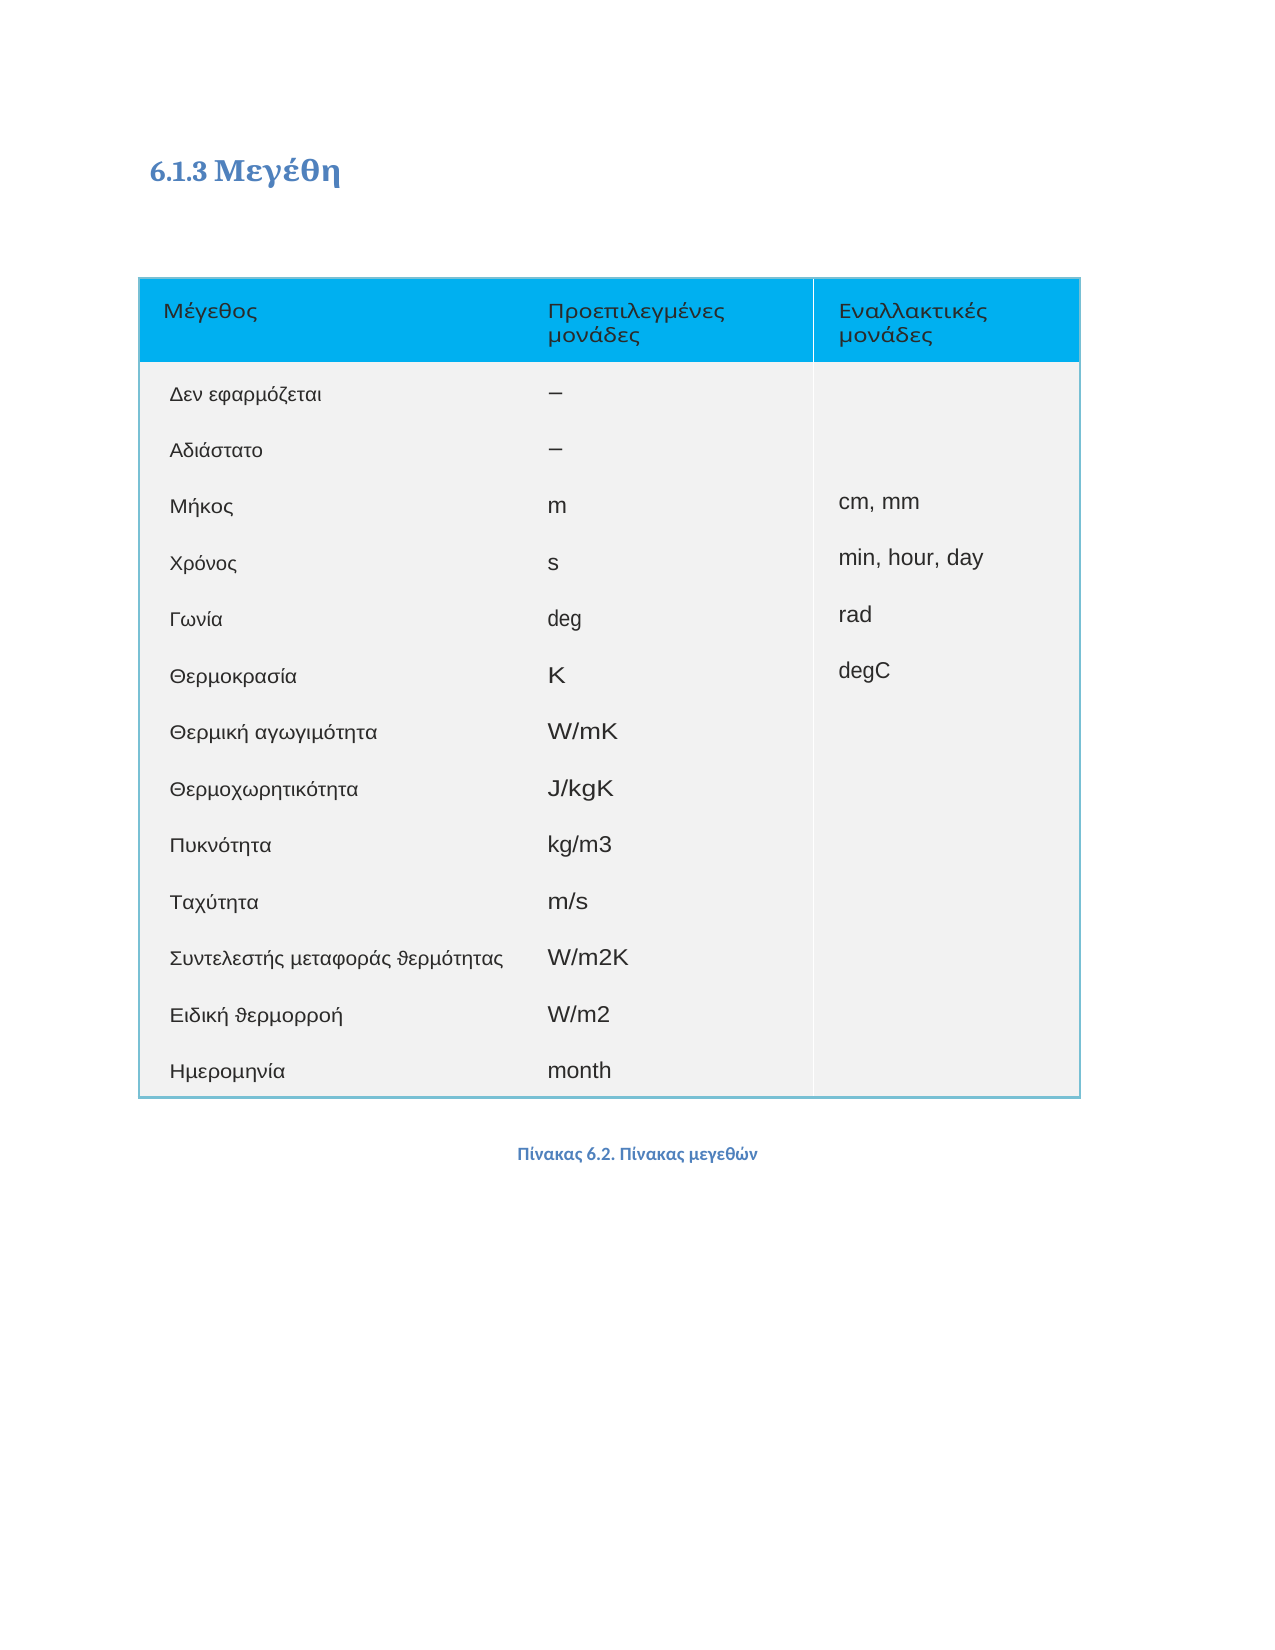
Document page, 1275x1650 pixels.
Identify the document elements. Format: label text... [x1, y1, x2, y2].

table_header Μέγεθος [140, 279, 524, 362]
table_cell − − m s deg K W/mK J/kgK kg/m3 m/s W/m2K W/m2 month [524, 362, 813, 1096]
subtitle 6.1.3 Μεγέθη [150, 156, 1125, 189]
table_header Εναλλακτικές µονάδες [814, 279, 1079, 362]
table_cell cm, mm min, hour, day rad degC [814, 362, 1079, 1096]
text Πίνακας 6.2. Πίνακας μεγεθών [150, 1142, 1125, 1165]
table_cell Δεν εφαρµόζεται Αδιάστατο Μήκος Χρόνος Γωνία Θερµοκρασία Θερµική αγωγιµότητα Θερµοχωρητικότητα Πυκνότητα Ταχύτητα Συντελεστής µεταφοράς ϑερµότητας Ειδική ϑερµορροή Ηµεροµηνία [140, 362, 524, 1096]
table_header Προεπιλεγµένες µονάδες [524, 279, 813, 362]
